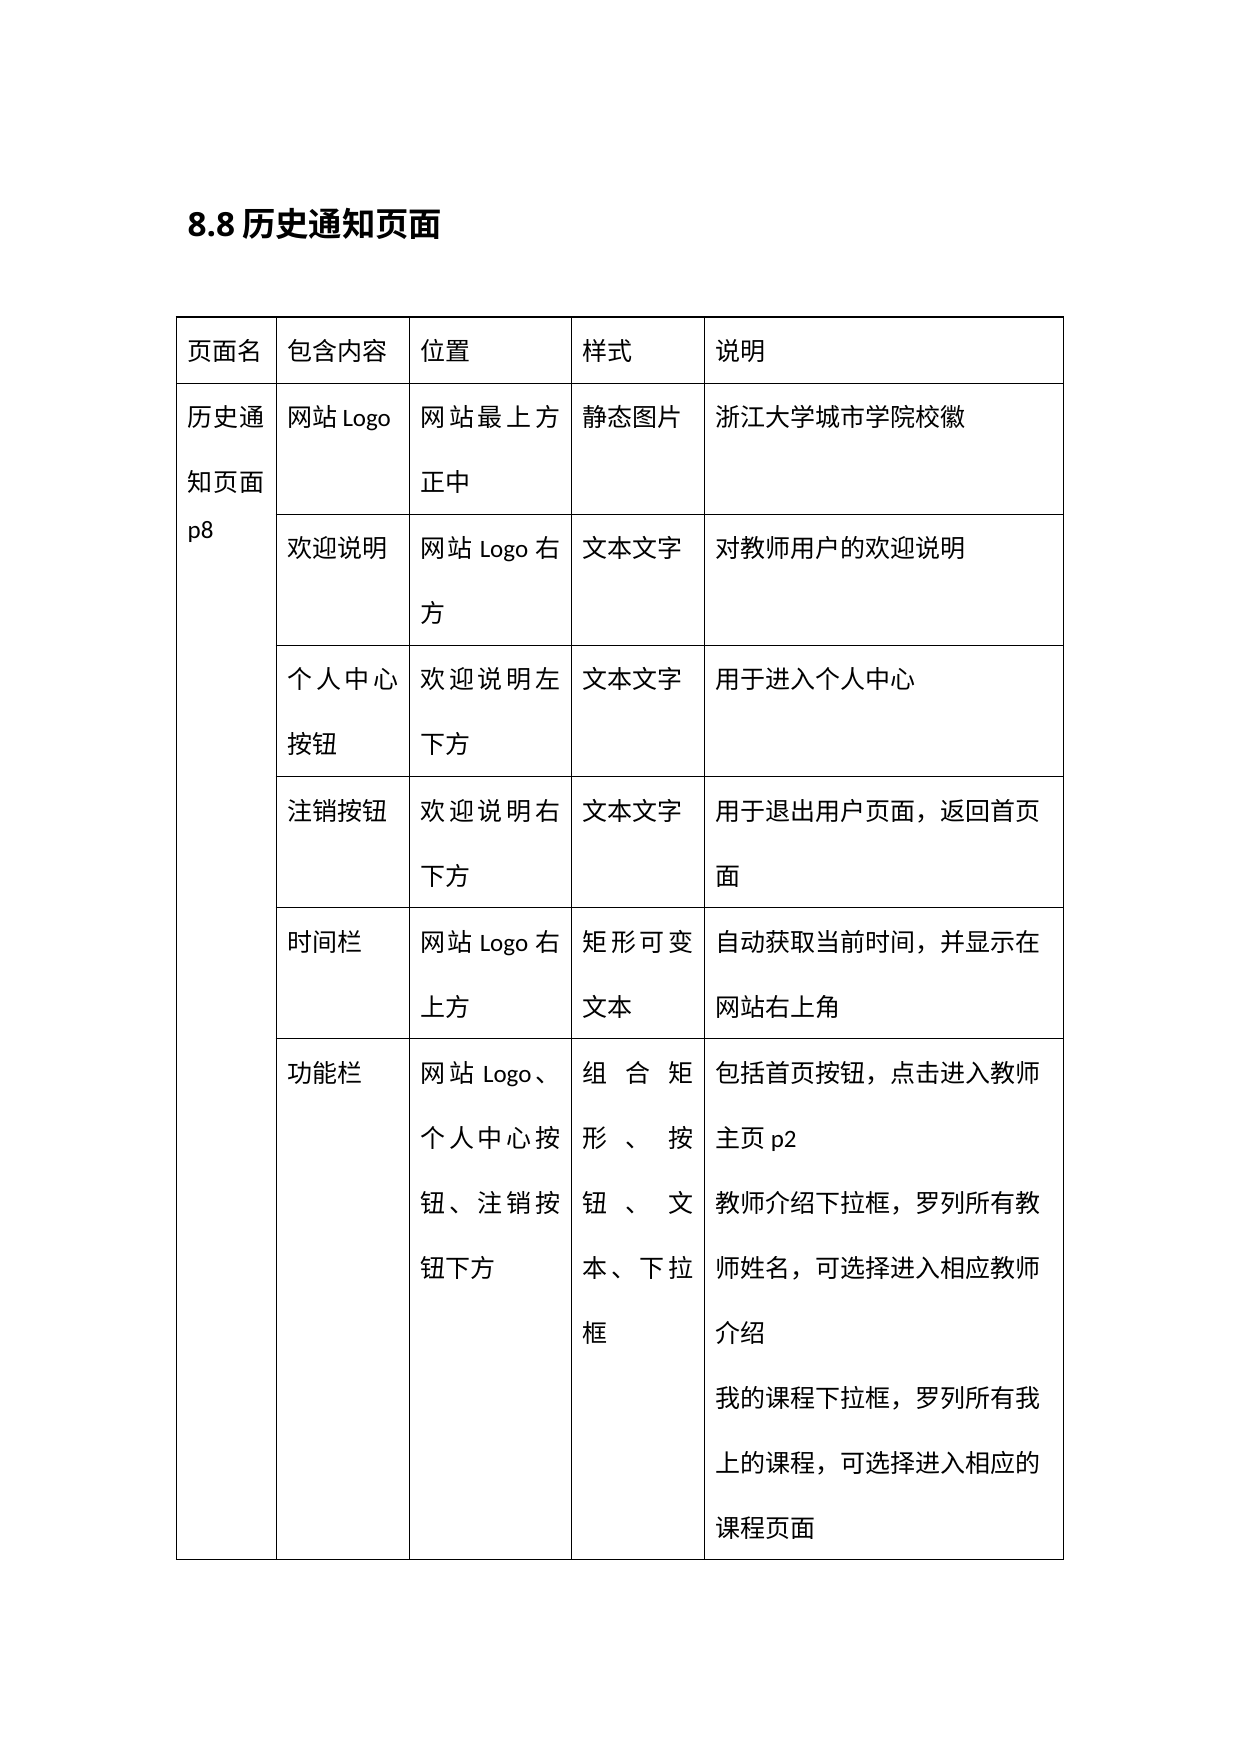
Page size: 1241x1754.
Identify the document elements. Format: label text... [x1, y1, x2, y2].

table_cell 网站Logo [277, 384, 409, 513]
table_cell 历史通知页面p8 [177, 384, 276, 1559]
table_cell 时间栏 [277, 908, 409, 1038]
table_cell 用于进入个人中心 [705, 646, 1063, 776]
table_cell 文本文字 [572, 515, 704, 644]
table_header 样式 [572, 318, 704, 382]
table_cell 浙江大学城市学院校徽 [705, 384, 1063, 513]
table_cell 注销按钮 [277, 777, 409, 907]
table_cell 网站最上方正中 [410, 384, 571, 513]
table_header 页面名 [177, 318, 276, 382]
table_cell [705, 1039, 1063, 1559]
table_cell 欢迎说明右下方 [410, 777, 571, 907]
table_cell 功能栏 [277, 1039, 409, 1559]
table_cell 静态图片 [572, 384, 704, 513]
table_header 位置 [410, 318, 571, 382]
table_cell 网站Logo右方 [410, 515, 571, 644]
table_cell 文本文字 [572, 777, 704, 907]
table_cell 文本文字 [572, 646, 704, 776]
table_cell 用于退出用户页面，返回首页面 [705, 777, 1063, 907]
table_cell 网站Logo右上方 [410, 908, 571, 1038]
table_cell 组合矩形、按钮、文本、下拉框 [572, 1039, 704, 1559]
table_cell 欢迎说明左下方 [410, 646, 571, 776]
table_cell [410, 1039, 571, 1559]
table_cell 欢迎说明 [277, 515, 409, 644]
subtitle 8.8历史通知页面 [187, 189, 1053, 254]
table_cell 个人中心按钮 [277, 646, 409, 776]
table_cell 对教师用户的欢迎说明 [705, 515, 1063, 644]
table_cell 自动获取当前时间，并显示在网站右上角 [705, 908, 1063, 1038]
table_header 说明 [705, 318, 1063, 382]
table_cell 矩形可变文本 [572, 908, 704, 1038]
table_header 包含内容 [277, 318, 409, 382]
